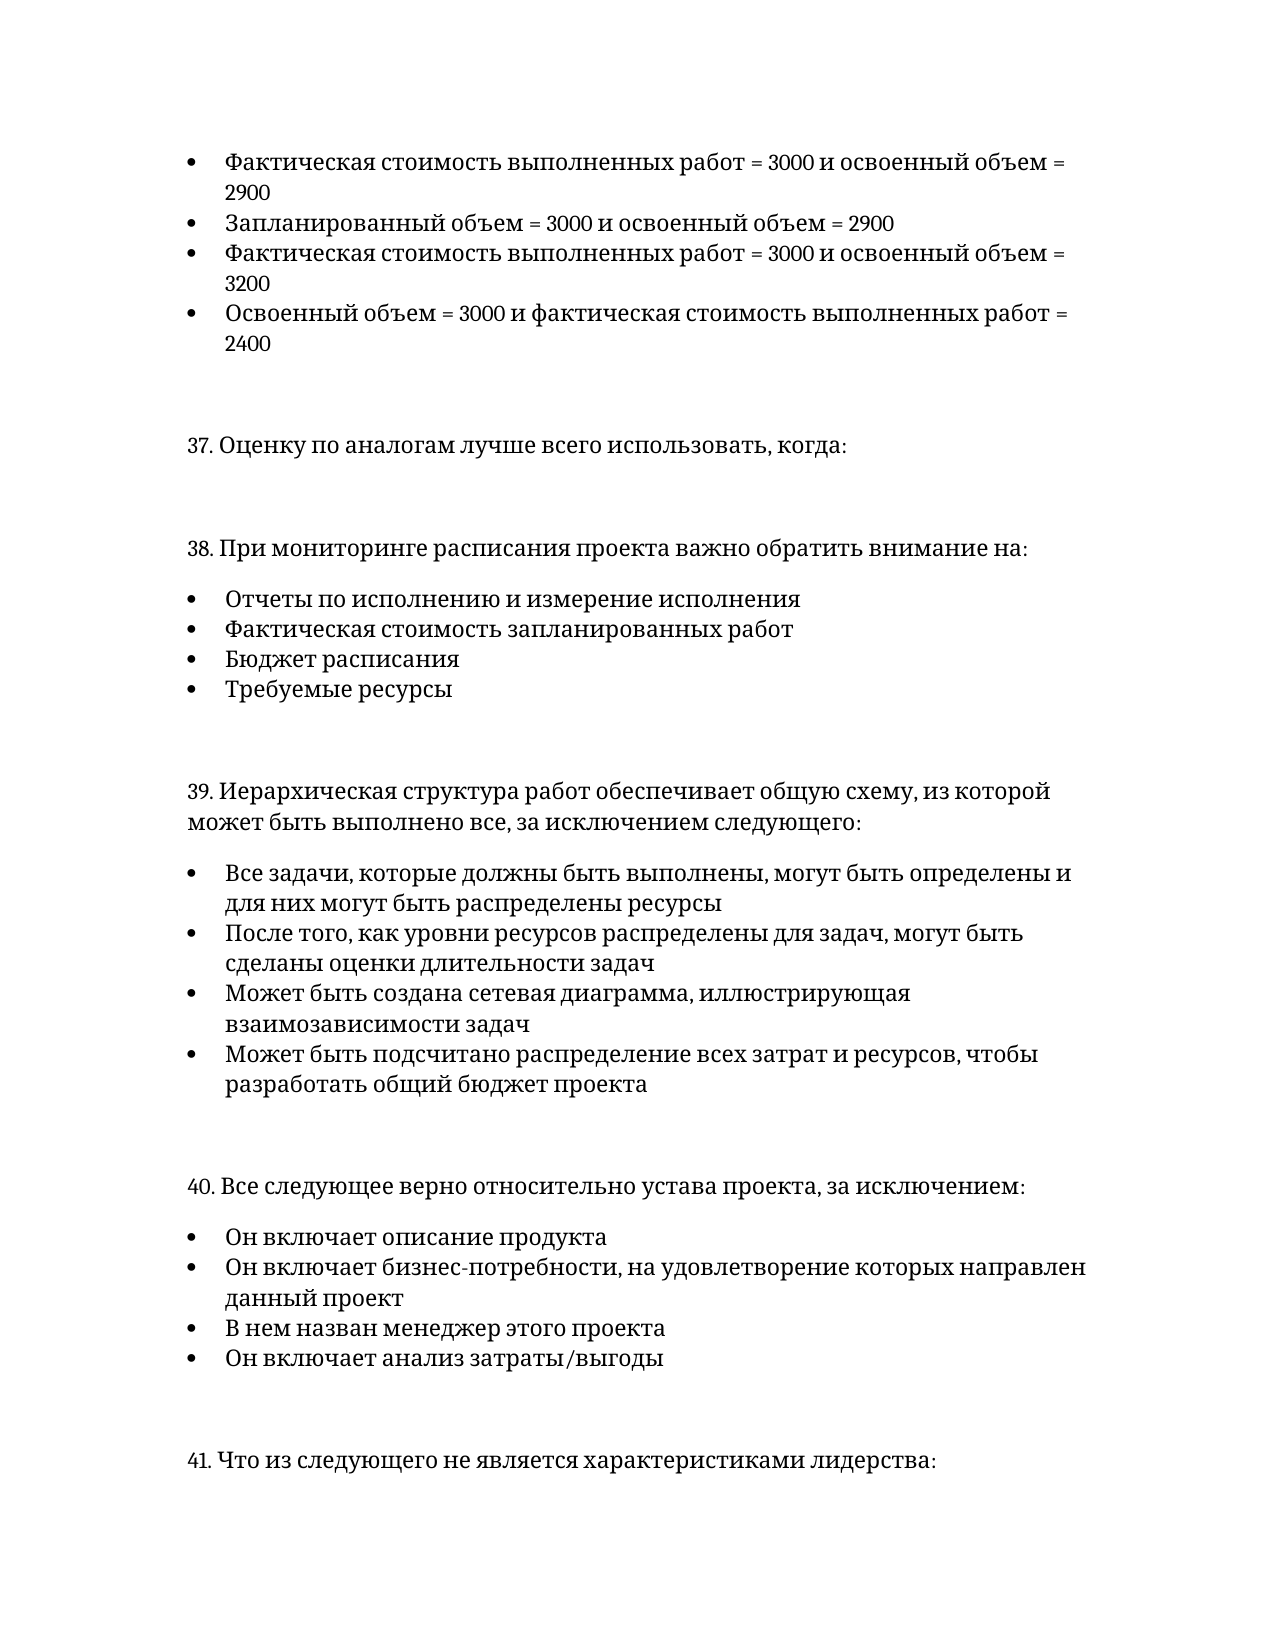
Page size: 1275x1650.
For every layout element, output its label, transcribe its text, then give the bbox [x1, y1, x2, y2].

text 41. Что из следующего не является характеристиками лидерства: [187, 1448, 1087, 1474]
list Бюджет расписания [187, 647, 1087, 673]
list Отчеты по исполнению и измерение исполнения [187, 586, 1087, 613]
list Может быть создана сетевая диаграмма, иллюстрирующая взаимозависимости задач [187, 981, 1087, 1038]
text 37. Оценку по аналогам лучше всего использовать, когда: [187, 433, 1087, 460]
text 38. При мониторинге расписания проекта важно обратить внимание на: [187, 535, 1087, 562]
list Запланированный объем = 3000 и освоенный объем = 2900 [187, 210, 1087, 237]
text 39. Иерархическая структура работ обеспечивает общую схему, из которой может быть выполнено все, за исключением следующего: [187, 779, 1087, 836]
list Он включает описание продукта [187, 1225, 1087, 1251]
list Он включает анализ затраты/выгоды [187, 1346, 1087, 1372]
list Может быть подсчитано распределение всех затрат и ресурсов, чтобы разработать общий бюджет проекта [187, 1042, 1087, 1098]
list Фактическая стоимость выполненных работ = 3000 и освоенный объем = 2900 [187, 150, 1087, 207]
list Он включает бизнес-потребности, на удовлетворение которых направлен данный проект [187, 1255, 1087, 1312]
list В нем назван менеджер этого проекта [187, 1316, 1087, 1342]
list Освоенный объем = 3000 и фактическая стоимость выполненных работ = 2400 [187, 301, 1087, 358]
list Требуемые ресурсы [187, 677, 1087, 703]
list Фактическая стоимость выполненных работ = 3000 и освоенный объем = 3200 [187, 241, 1087, 297]
list После того, как уровни ресурсов распределены для задач, могут быть сделаны оценки длительности задач [187, 921, 1087, 977]
text 40. Все следующее верно относительно устава проекта, за исключением: [187, 1174, 1087, 1200]
list Фактическая стоимость запланированных работ [187, 617, 1087, 643]
list Все задачи, которые должны быть выполнены, могут быть определены и для них могут быть распределены ресурсы [187, 860, 1087, 917]
